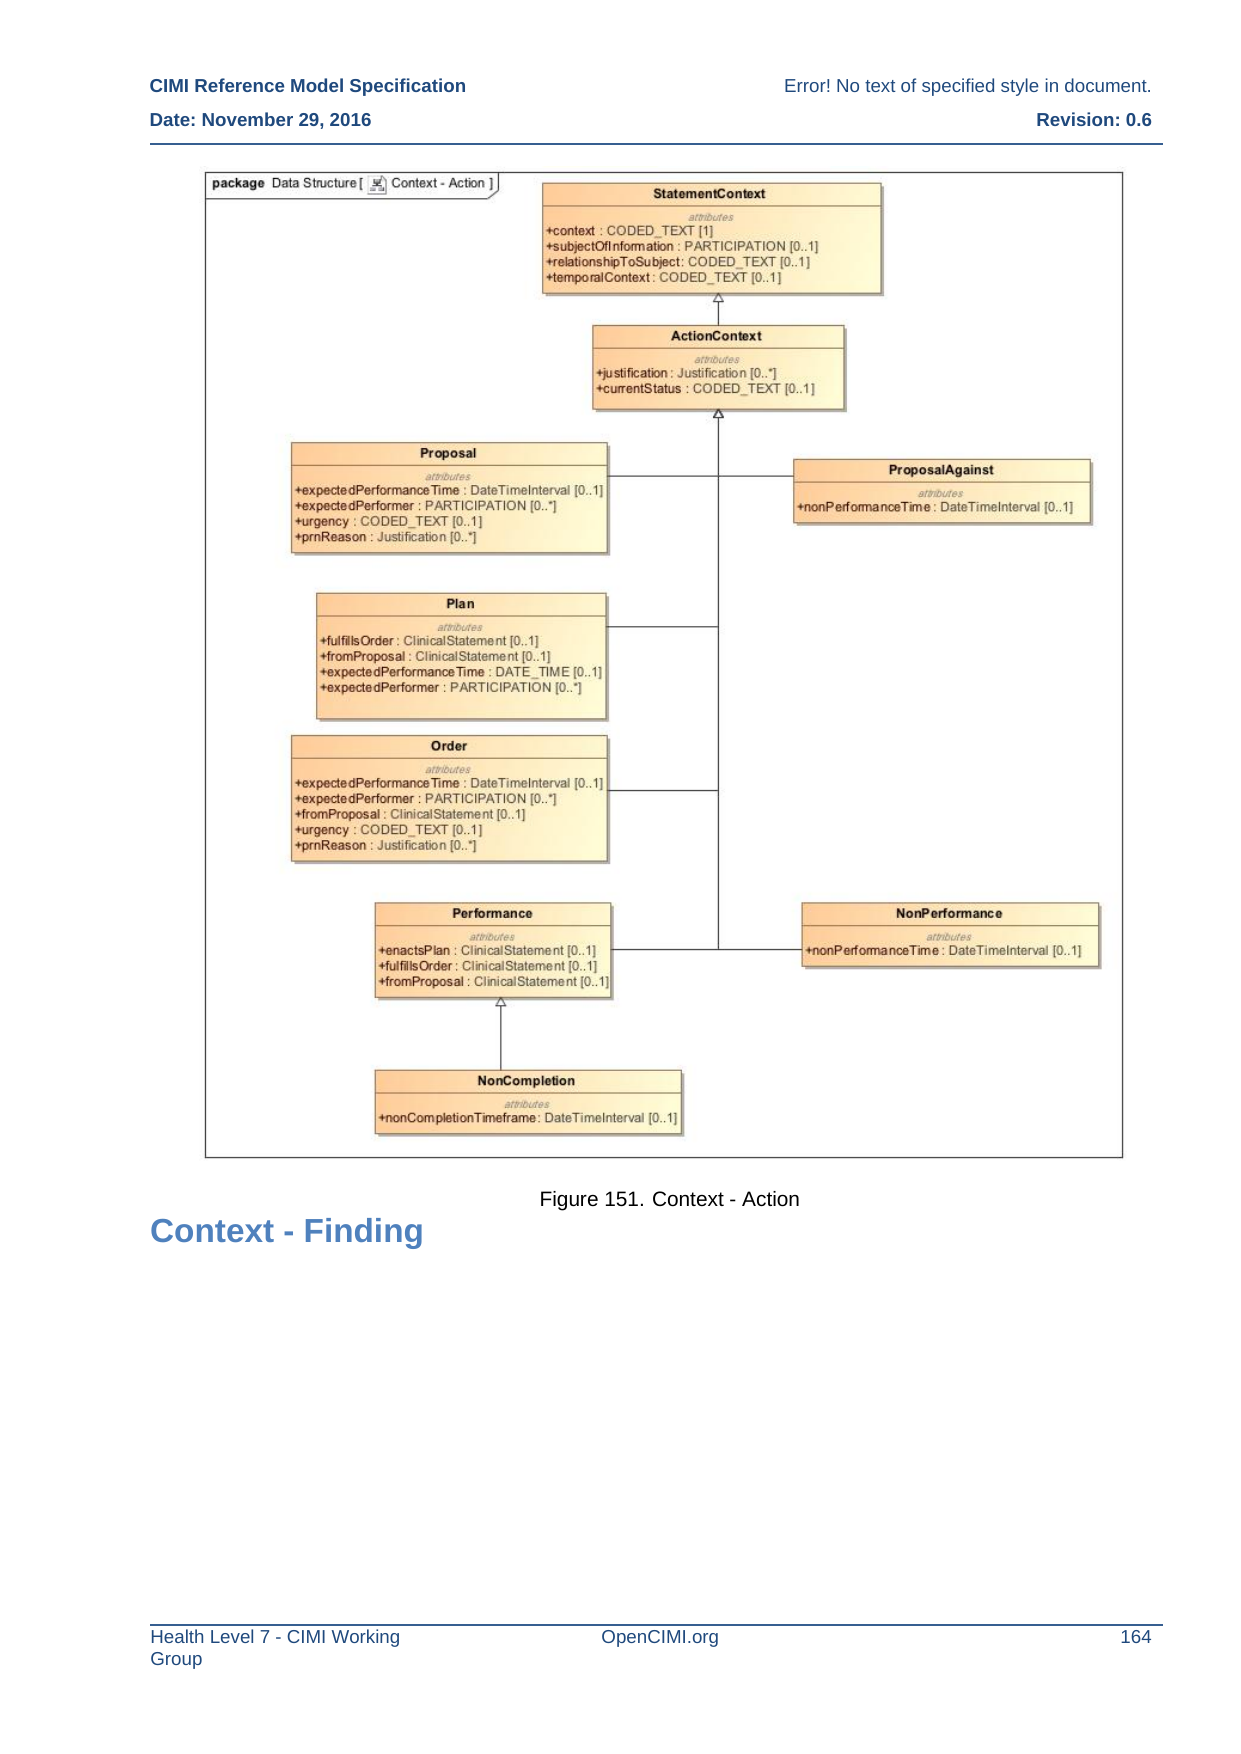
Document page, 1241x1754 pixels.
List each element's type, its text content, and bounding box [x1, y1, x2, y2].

picture [199, 166, 1140, 1175]
text Context - Action [187, 1187, 1152, 1211]
subtitle Context - Finding [150, 1211, 1152, 1249]
